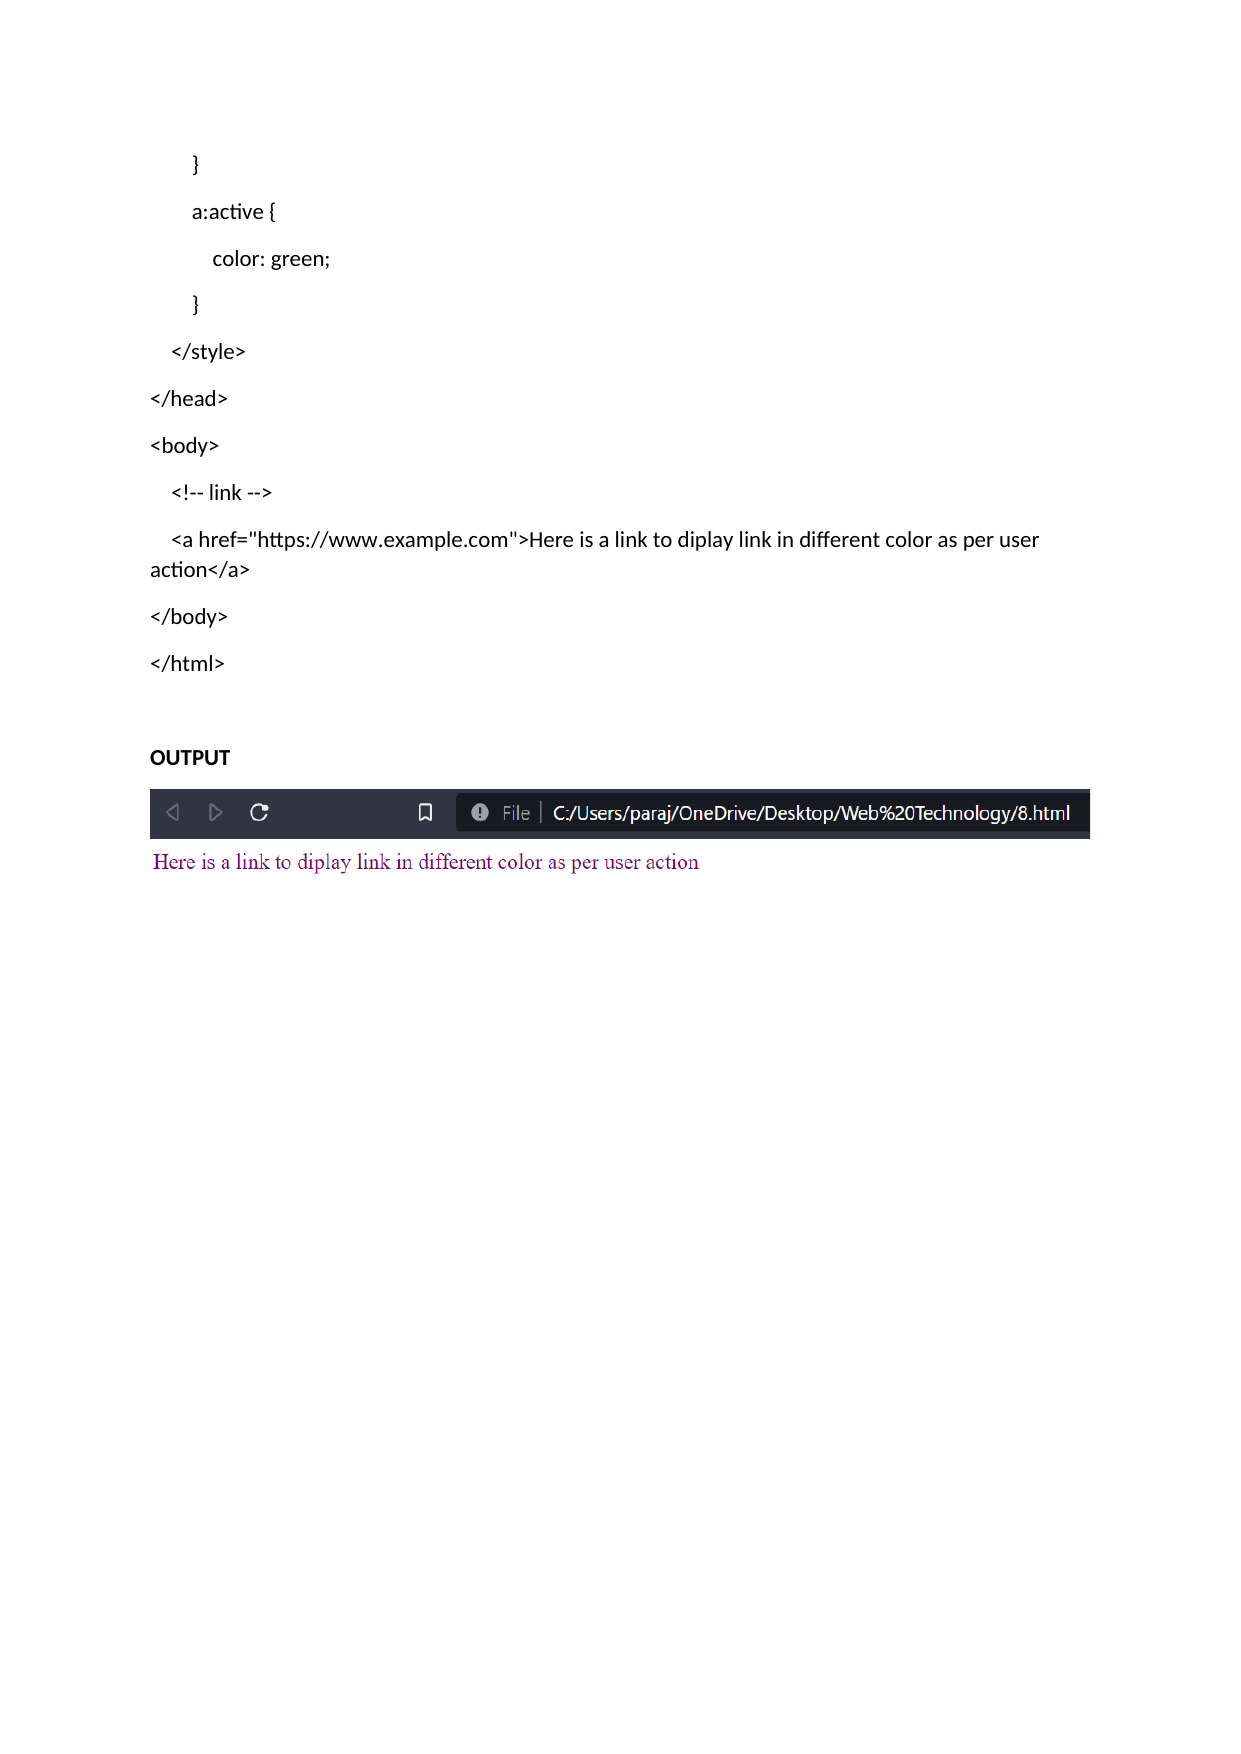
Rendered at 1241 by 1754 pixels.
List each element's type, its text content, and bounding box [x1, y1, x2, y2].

text } [150, 291, 1090, 319]
text <!-- link --> [150, 478, 1090, 506]
text <a href="https://www.example.com">Here is a link to diplay link in different color as per user action</a> [150, 525, 1090, 583]
text </body> [150, 602, 1090, 630]
text OUTPUT [150, 743, 1090, 771]
text </style> [150, 337, 1090, 366]
text </head> [150, 384, 1090, 412]
text color: green; [150, 244, 1090, 272]
text <body> [150, 431, 1090, 459]
text a:active { [150, 197, 1090, 225]
text } [150, 150, 1090, 178]
text </html> [150, 649, 1090, 677]
picture [150, 789, 1091, 905]
